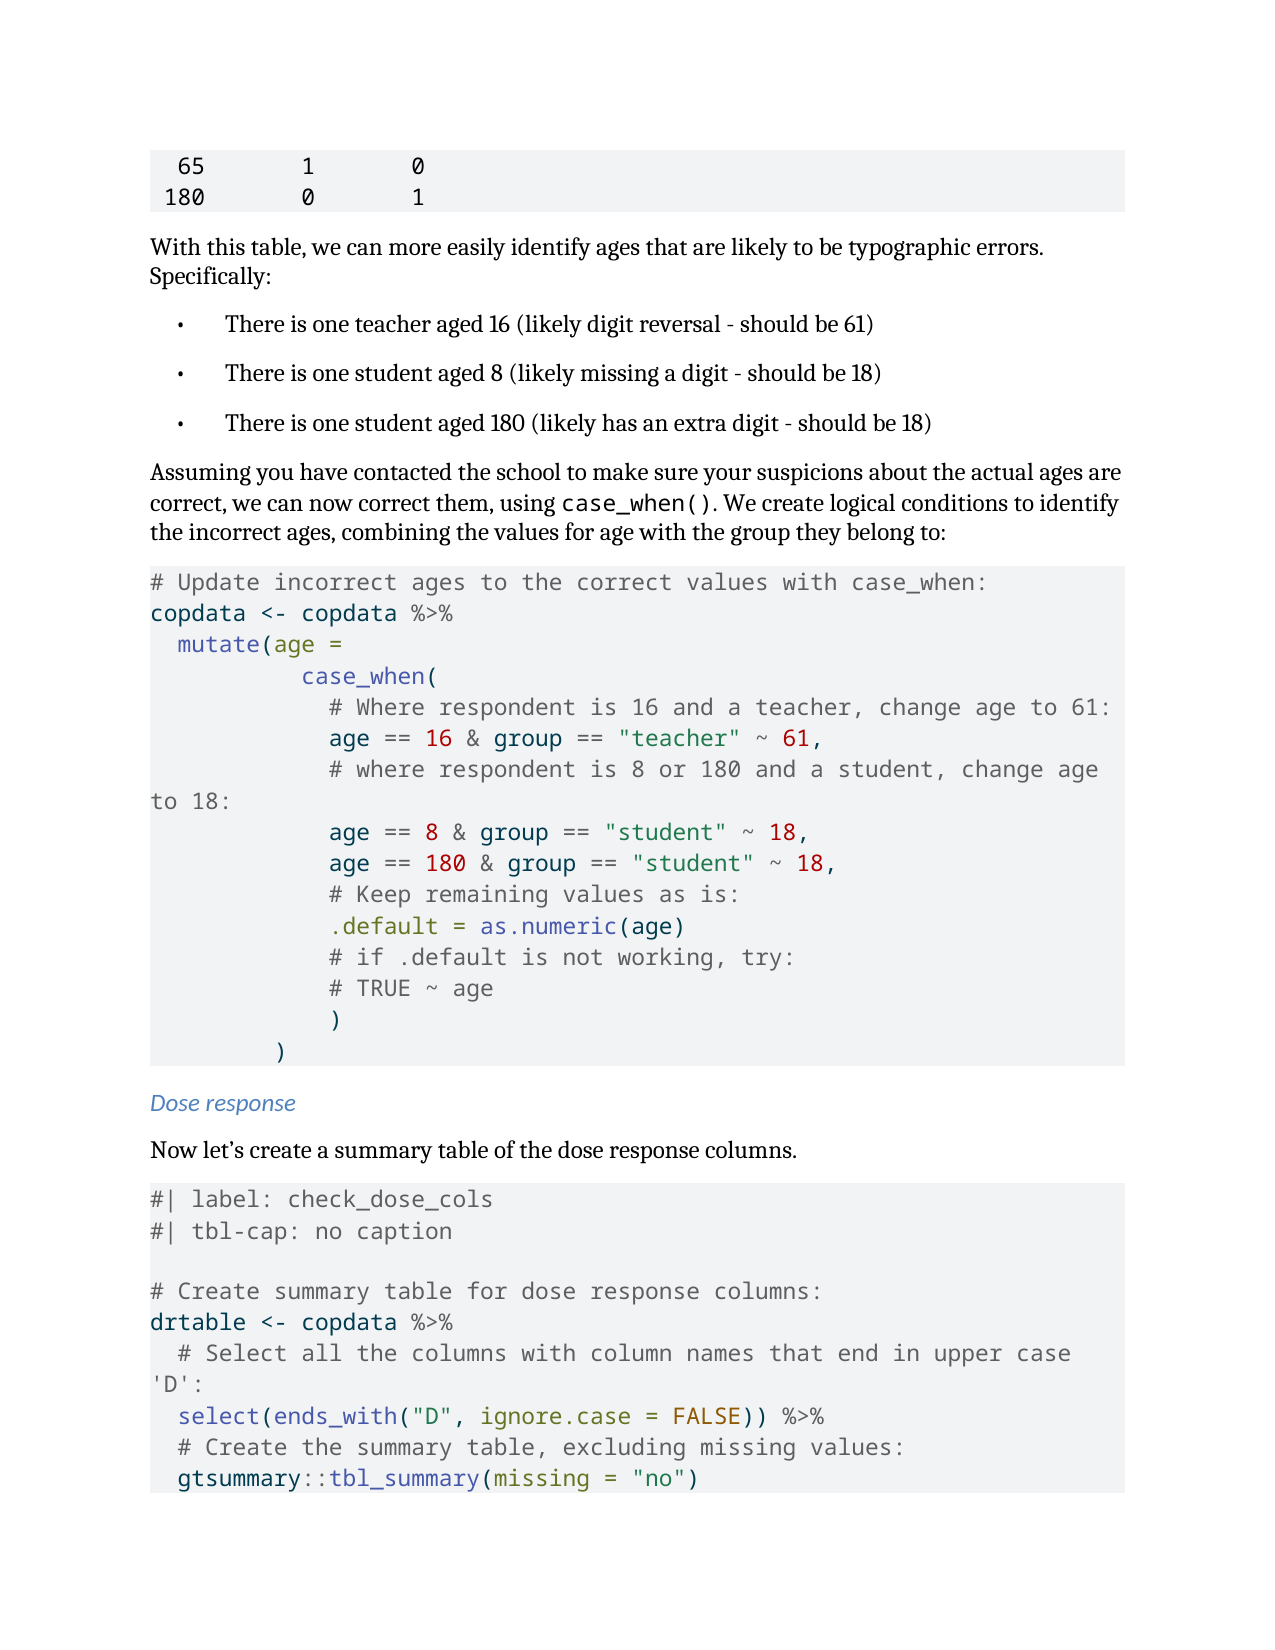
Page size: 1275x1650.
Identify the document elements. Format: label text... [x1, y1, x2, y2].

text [150, 1183, 1125, 1493]
list There is one student aged 8 (likely missing a digit - should be 18) [175, 359, 1125, 388]
subtitle Dose response [150, 1087, 1125, 1117]
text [150, 150, 1125, 212]
text Now let’s create a summary table of the dose response columns. [150, 1136, 1125, 1165]
text With this table, we can more easily identify ages that are likely to be typographic errors. Specifically: [150, 233, 1125, 291]
list There is one teacher aged 16 (likely digit reversal - should be 61) [175, 309, 1125, 338]
text # Update incorrect ages to the correct values with case_when: copdata <- copdata %>% mutate(age = case_when( # Where respondent is 16 and a teacher, change age to 61: age == 16 & group == "teacher" ~ 61, # where respondent is 8 or 180 and a student, change age to 18: age == 8 & group == "student" ~ 18, age == 180 & group == "student" ~ 18, # Keep remaining values as is: .default = as.numeric(age) # if .default is not working, try: # TRUE ~ age ) ) [150, 566, 1125, 1066]
list There is one student aged 180 (likely has an extra digit - should be 18) [175, 409, 1125, 437]
text Assuming you have contacted the school to make sure your suspicions about the actual ages are correct, we can now correct them, using case_when(). We create logical conditions to identify the incorrect ages, combining the values for age with the group they belong to: [150, 458, 1125, 547]
